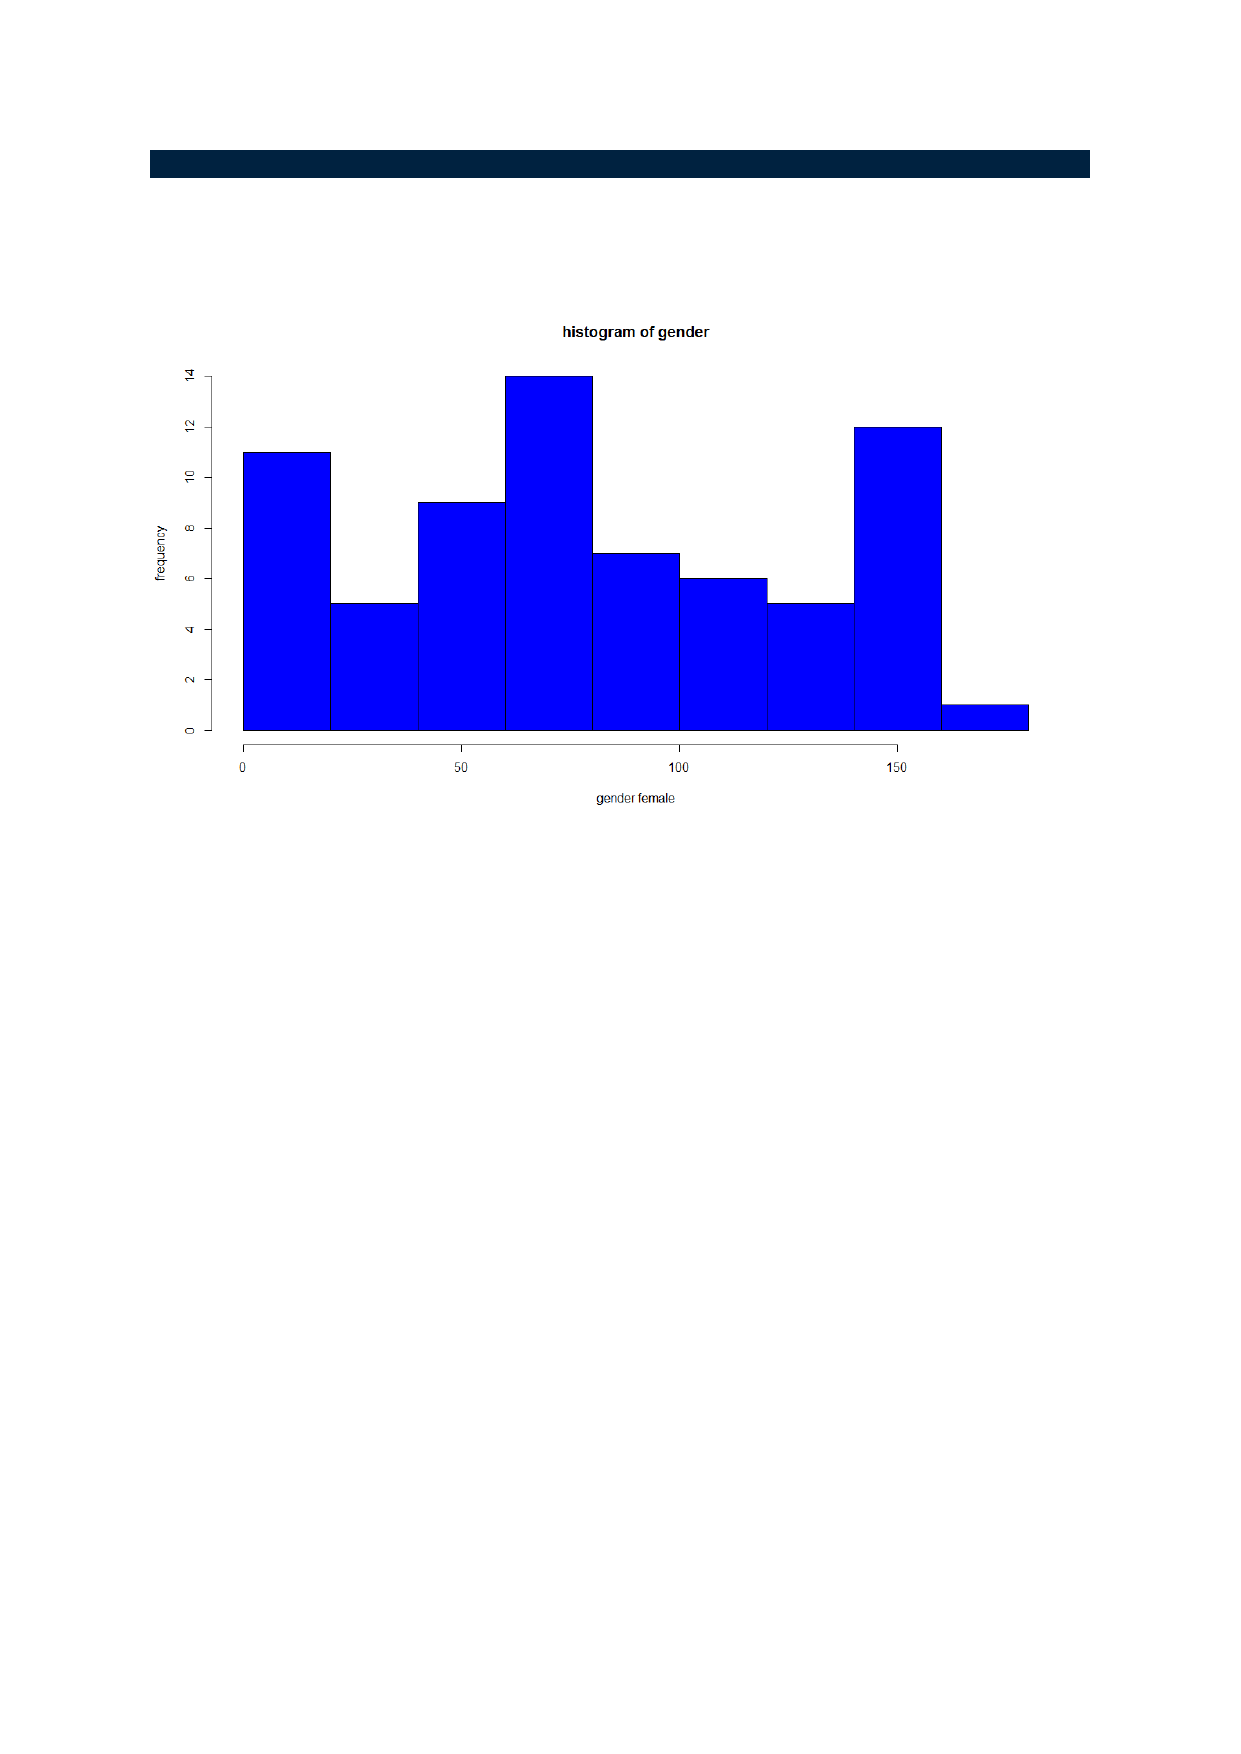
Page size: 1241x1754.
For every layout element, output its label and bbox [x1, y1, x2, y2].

picture [150, 300, 1091, 821]
